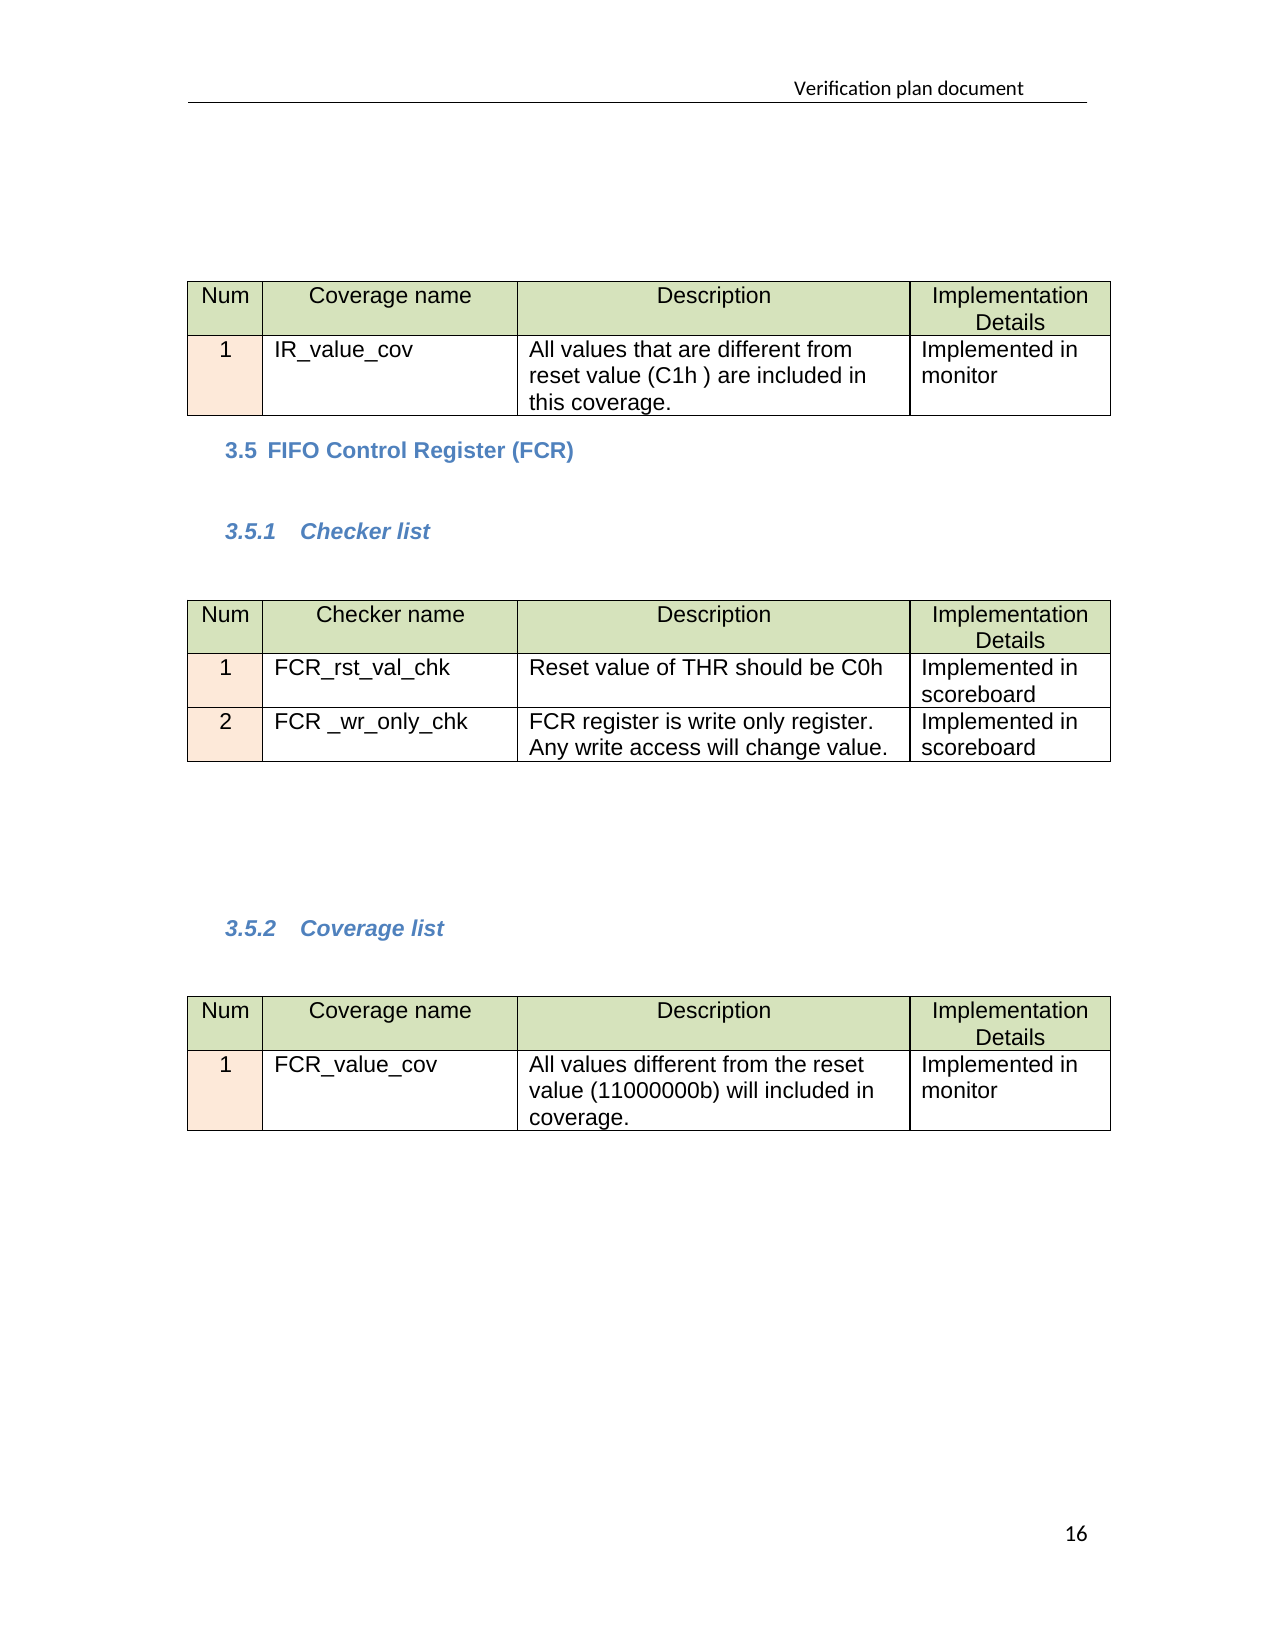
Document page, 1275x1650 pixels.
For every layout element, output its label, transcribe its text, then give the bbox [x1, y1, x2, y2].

table_header Coverage name [263, 997, 517, 1050]
table_header Num [188, 997, 262, 1050]
table_cell FCR _wr_only_chk [263, 708, 517, 761]
table_cell Implemented in monitor [911, 336, 1110, 415]
table_header Description [518, 282, 909, 335]
table_header Description [518, 601, 909, 653]
table_header Implementation Details [911, 282, 1110, 335]
table_header Implementation Details [911, 997, 1110, 1050]
table_cell 1 [188, 1051, 262, 1130]
table_cell FCR_rst_val_chk [263, 654, 517, 707]
table_cell All values that are different from reset value (C1h ) are included in this coverage. [518, 336, 909, 415]
table_cell IR_value_cov [263, 336, 517, 415]
table_header Num [188, 282, 262, 335]
subtitle FIFO Control Register (FCR) [225, 437, 1087, 463]
table_cell 1 [188, 336, 262, 415]
table_cell Reset value of THR should be C0h‬ [518, 654, 909, 707]
subtitle Coverage list [225, 915, 1087, 941]
subtitle Checker list [225, 518, 1087, 544]
table_cell Implemented in scoreboard [911, 654, 1110, 707]
table_cell FCR_value_cov [263, 1051, 517, 1130]
table_header Description [518, 997, 909, 1050]
table_cell 2 [188, 708, 262, 761]
table_cell 1 [188, 654, 262, 707]
table_cell All values different from the reset value (11000000b) will included in coverage. [518, 1051, 909, 1130]
table_header Num [188, 601, 262, 653]
table_header Checker name [263, 601, 517, 653]
table_cell Implemented in scoreboard [911, 708, 1110, 761]
table_cell FCR register is write only register. Any write access will change value. [518, 708, 909, 761]
table_cell Implemented in monitor [911, 1051, 1110, 1130]
table_header Coverage name [263, 282, 517, 335]
table_header Implementation Details [911, 601, 1110, 653]
